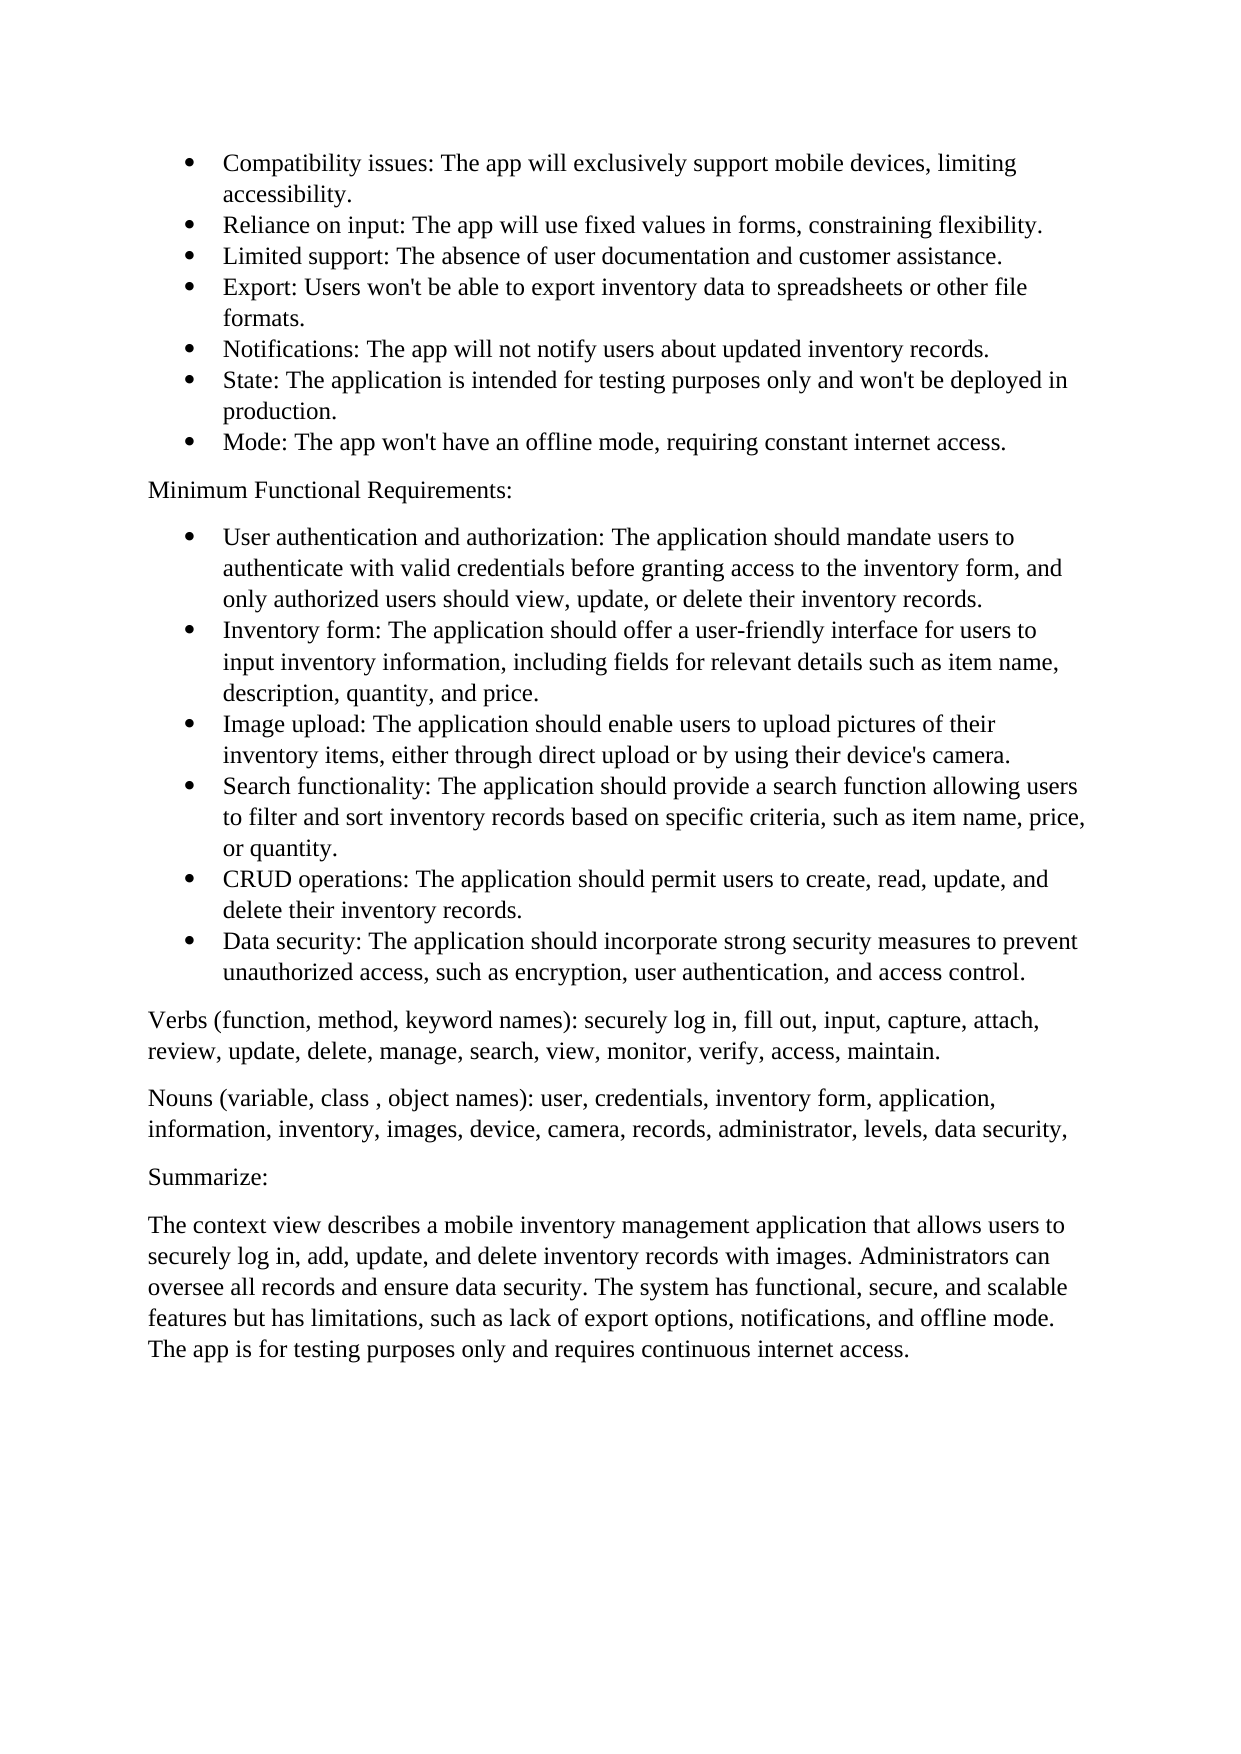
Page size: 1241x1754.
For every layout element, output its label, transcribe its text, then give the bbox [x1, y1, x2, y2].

list Search functionality: The application should provide a search function allowing users to filter and sort inventory records based on specific criteria, such as item name, price, or quantity. [185, 771, 1093, 862]
list CRUD operations: The application should permit users to create, read, update, and delete their inventory records. [185, 864, 1093, 924]
list Compatibility issues: The app will exclusively support mobile devices, limiting accessibility. [185, 148, 1093, 207]
text The context view describes a mobile inventory management application that allows users to securely log in, add, update, and delete inventory records with images. Administrators can oversee all records and ensure data security. The system has functional, secure, and scalable features but has limitations, such as lack of export options, notifications, and offline mode. The app is for testing purposes only and requires continuous internet access. [148, 1210, 1093, 1363]
list Notifications: The app will not notify users about updated inventory records. [185, 334, 1093, 363]
list Inventory form: The application should offer a user-friendly interface for users to input inventory information, including fields for relevant details such as item name, description, quantity, and price. [185, 616, 1093, 706]
list Mode: The app won't have an offline mode, requiring constant internet access. [185, 427, 1093, 456]
list Export: Users won't be able to export inventory data to spreadsheets or other file formats. [185, 272, 1093, 332]
list Image upload: The application should enable users to upload pictures of their inventory items, either through direct upload or by using their device's camera. [185, 709, 1093, 768]
text Nouns (variable, class , object names): user, credentials, inventory form, application, information, inventory, images, device, camera, records, administrator, levels, data security, [148, 1083, 1093, 1143]
text Summarize: [148, 1162, 1093, 1191]
list Reliance on input: The app will use fixed values in forms, constraining flexibility. [185, 210, 1093, 238]
list State: The application is intended for testing purposes only and won't be deployed in production. [185, 365, 1093, 425]
list User authentication and authorization: The application should mandate users to authenticate with valid credentials before granting access to the inventory form, and only authorized users should view, update, or delete their inventory records. [185, 522, 1093, 613]
text Minimum Functional Requirements: [148, 475, 1093, 503]
list Limited support: The absence of user documentation and customer assistance. [185, 241, 1093, 269]
list Data security: The application should incorporate strong security measures to prevent unauthorized access, such as encryption, user authentication, and access control. [185, 926, 1093, 986]
text Verbs (function, method, keyword names): securely log in, fill out, input, capture, attach, review, update, delete, manage, search, view, monitor, verify, access, maintain. [148, 1005, 1093, 1064]
